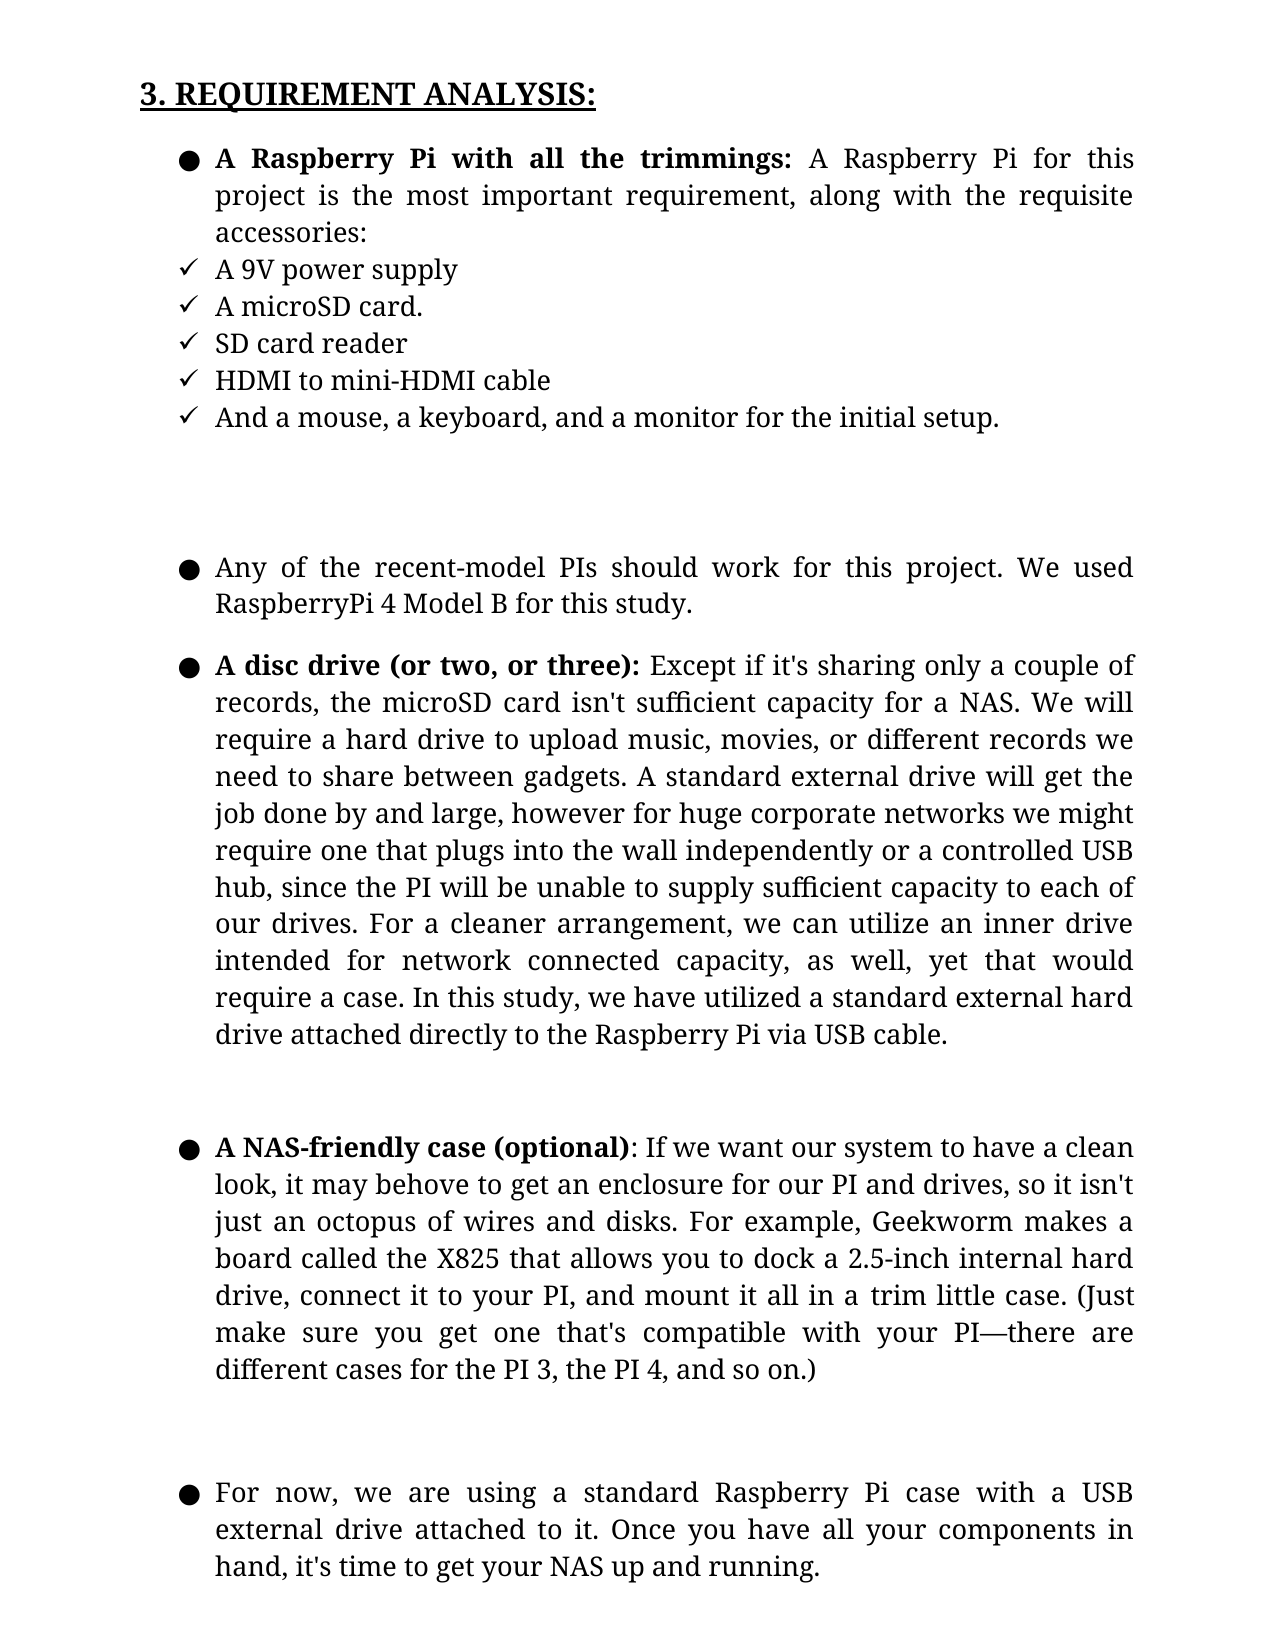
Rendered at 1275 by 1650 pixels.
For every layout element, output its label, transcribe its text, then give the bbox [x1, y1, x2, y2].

list And a mouse, a keyboard, and a monitor for the initial setup. [177, 398, 1135, 435]
list HDMI to mini-HDMI cable [177, 361, 1135, 398]
list A 9V power supply [177, 251, 1135, 287]
list A Raspberry Pi with all the trimmings: A Raspberry Pi for this project is the most important requirement, along with the requisite accessories: [177, 140, 1135, 251]
list Any of the recent-model PIs should work for this project. We used RaspberryPi 4 Model B for this study. [177, 548, 1135, 622]
subtitle 3. REQUIREMENT ANALYSIS: [140, 72, 1135, 115]
list A disc drive (or two, or three): Except if it's sharing only a couple of records, the microSD card isn't sufficient capacity for a NAS. We will require a hard drive to upload music, movies, or different records we need to share between gadgets. A standard external drive will get the job done by and large, however for huge corporate networks we might require one that plugs into the wall independently or a controlled USB hub, since the PI will be unable to supply sufficient capacity to each of our drives. For a cleaner arrangement, we can utilize an inner drive intended for network connected capacity, as well, yet that would require a case. In this study, we have utilized a standard external hard drive attached directly to the Raspberry Pi via USB cable. [177, 647, 1135, 1052]
list A NAS-friendly case (optional): If we want our system to have a clean look, it may behove to get an enclosure for our PI and drives, so it isn't just an octopus of wires and disks. For example, Geekworm makes a board called the X825 that allows you to dock a 2.5-inch internal hard drive, connect it to your PI, and mount it all in a trim little case. (Just make sure you get one that's compatible with your PI—there are different cases for the PI 3, the PI 4, and so on.) [177, 1129, 1135, 1387]
list SD card reader [177, 324, 1135, 361]
list For now, we are using a standard Raspberry Pi case with a USB external drive attached to it. Once you have all your components in hand, it's time to get your NAS up and running. [177, 1474, 1135, 1584]
list A microSD card. [177, 287, 1135, 324]
